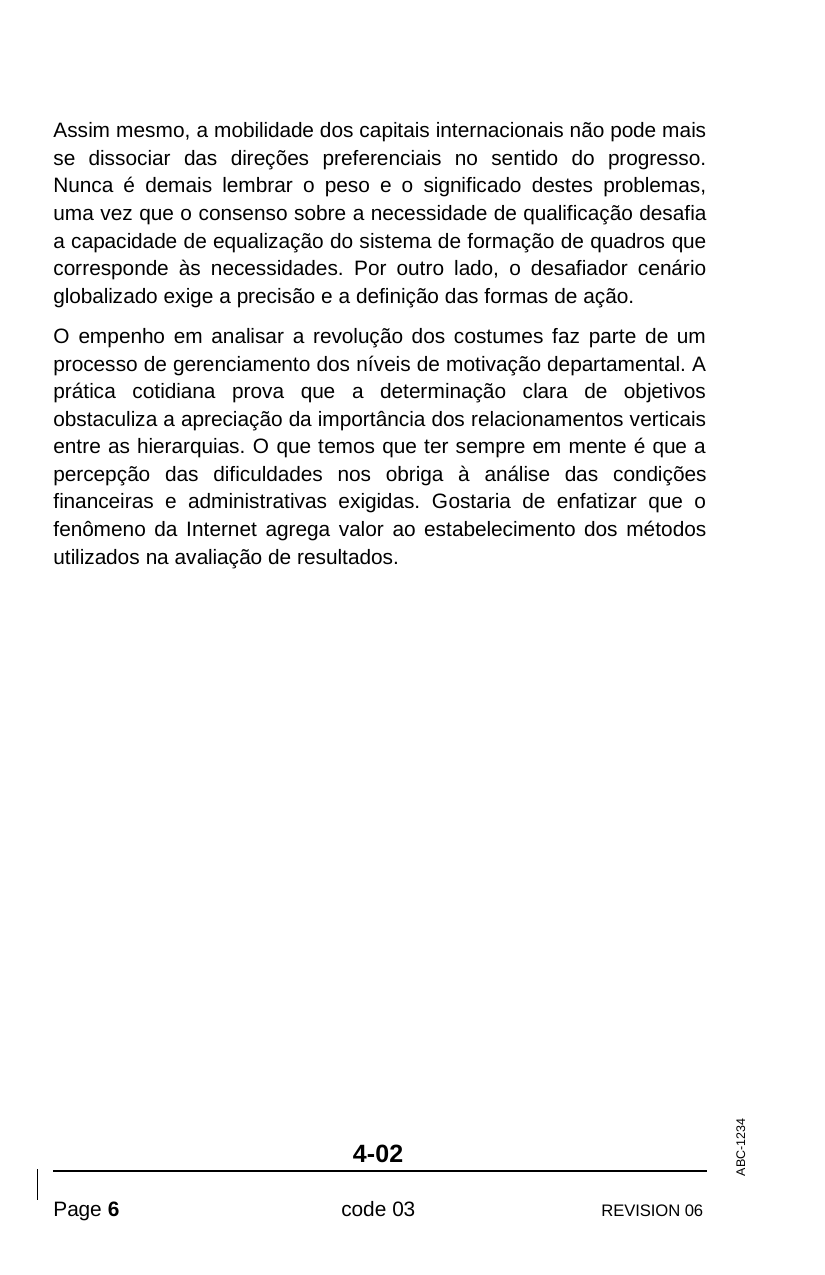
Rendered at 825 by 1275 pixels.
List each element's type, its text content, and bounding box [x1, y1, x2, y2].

text O empenho em analisar a revolução dos costumes faz parte de um processo de gerenciamento dos níveis de motivação departamental. A prática cotidiana prova que a determinação clara de objetivos obstaculiza a apreciação da importância dos relacionamentos verticais entre as hierarquias. O que temos que ter sempre em mente é que a percepção das dificuldades nos obriga à análise das condições financeiras e administrativas exigidas. Gostaria de enfatizar que o fenômeno da Internet agrega valor ao estabelecimento dos métodos utilizados na avaliação de resultados. [53, 324, 707, 569]
text Assim mesmo, a mobilidade dos capitais internacionais não pode mais se dissociar das direções preferenciais no sentido do progresso. Nunca é demais lembrar o peso e o significado destes problemas, uma vez que o consenso sobre a necessidade de qualificação desafia a capacidade de equalização do sistema de formação de quadros que corresponde às necessidades. Por outro lado, o desafiador cenário globalizado exige a precisão e a definição das formas de ação. [53, 118, 707, 308]
